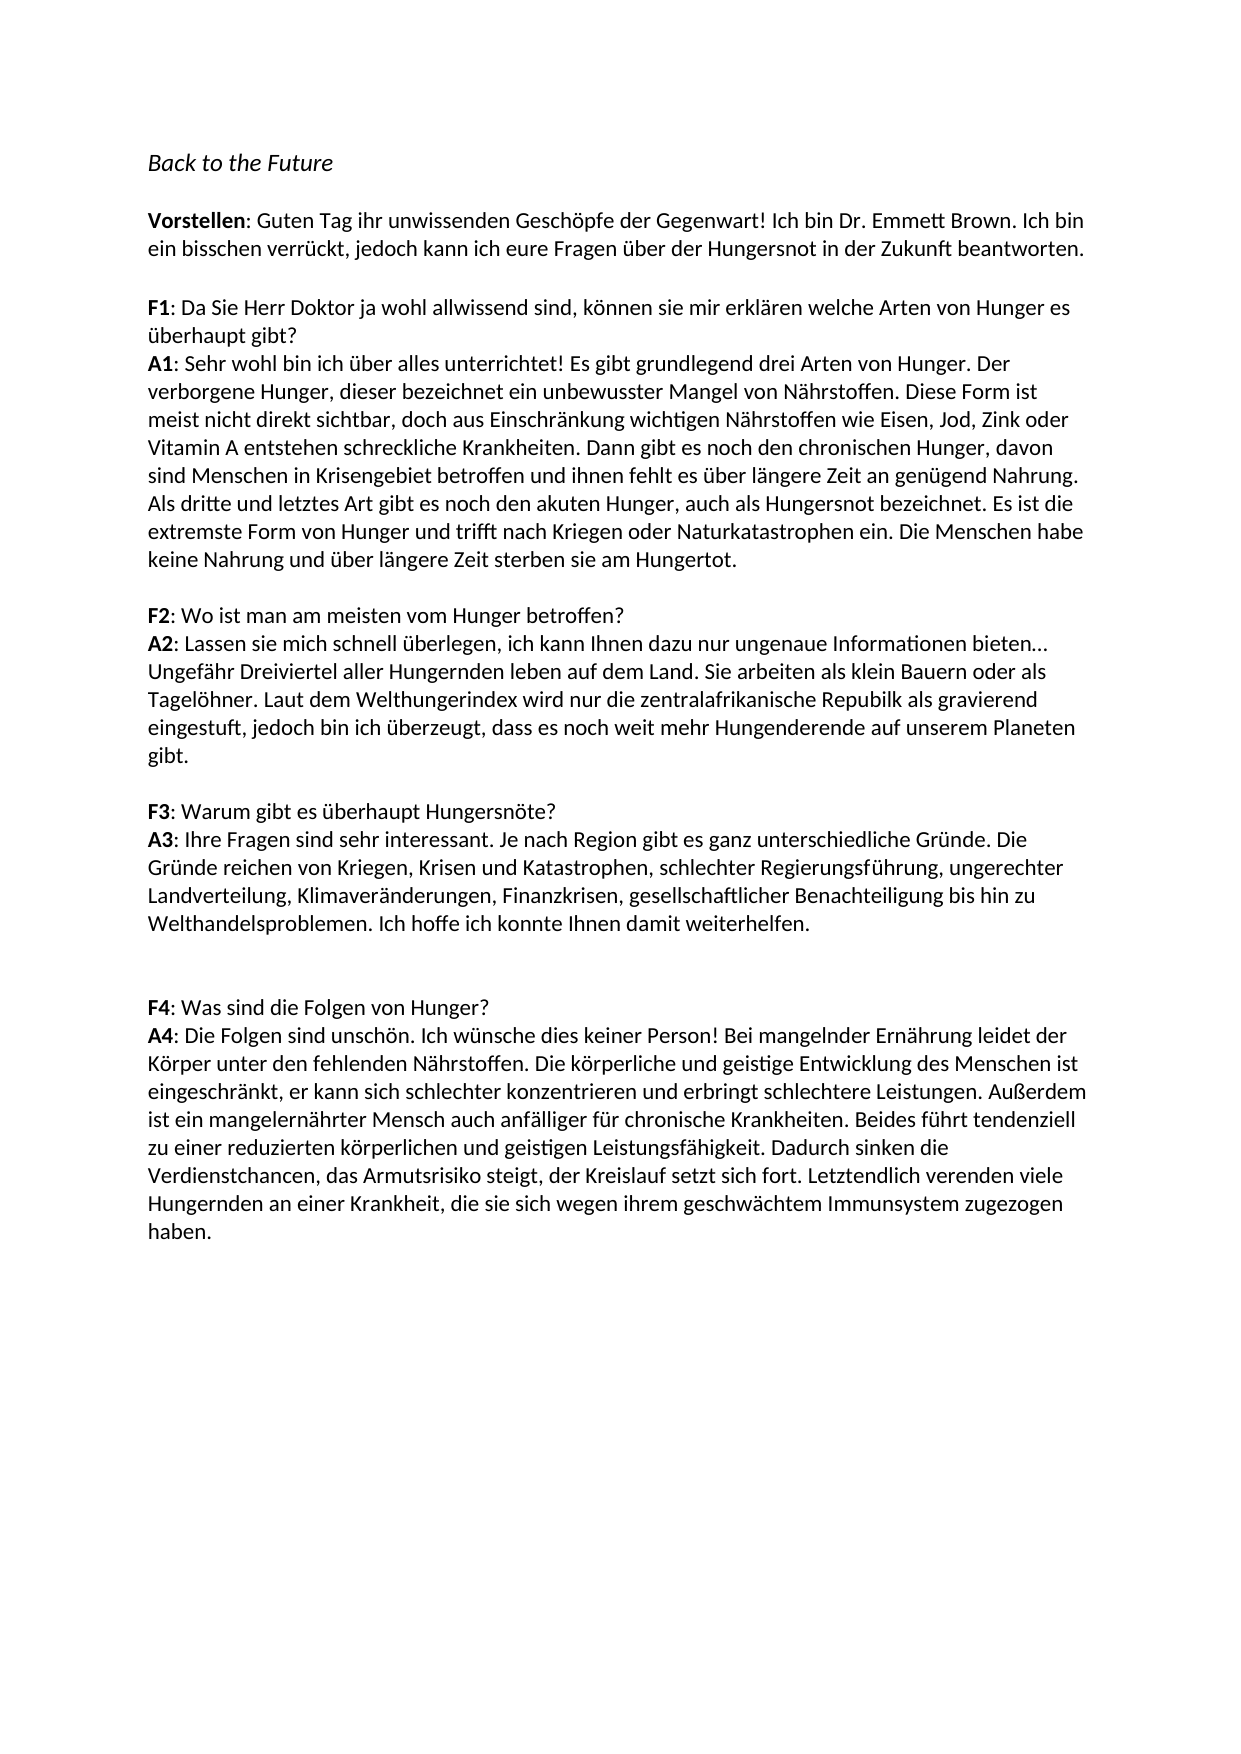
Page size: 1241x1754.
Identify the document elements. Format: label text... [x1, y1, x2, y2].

text F4: Was sind die Folgen von Hunger? [148, 993, 1093, 1021]
text F1: Da Sie Herr Doktor ja wohl allwissend sind, können sie mir erklären welche Arten von Hunger es überhaupt gibt? [148, 293, 1093, 349]
text A2: Lassen sie mich schnell überlegen, ich kann Ihnen dazu nur ungenaue Informationen bieten… Ungefähr Dreiviertel aller Hungernden leben auf dem Land. Sie arbeiten als klein Bauern oder als Tagelöhner. Laut dem Welthungerindex wird nur die zentralafrikanische Repubilk als gravierend eingestuft, jedoch bin ich überzeugt, dass es noch weit mehr Hungenderende auf unserem Planeten gibt. [148, 629, 1093, 769]
text F3: Warum gibt es überhaupt Hungersnöte? [148, 797, 1093, 825]
text Vorstellen: Guten Tag ihr unwissenden Geschöpfe der Gegenwart! Ich bin Dr. Emmett Brown. Ich bin ein bisschen verrückt, jedoch kann ich eure Fragen über der Hungersnot in der Zukunft beantworten. [148, 206, 1093, 262]
text A3: Ihre Fragen sind sehr interessant. Je nach Region gibt es ganz unterschiedliche Gründe. Die Gründe reichen von Kriegen, Krisen und Katastrophen, schlechter Regierungsführung, ungerechter Landverteilung, Klimaveränderungen, Finanzkrisen, gesellschaftlicher Benachteiligung bis hin zu Welthandelsproblemen. Ich hoffe ich konnte Ihnen damit weiterhelfen. [148, 825, 1093, 937]
text Back to the Future [148, 148, 1093, 178]
text A4: Die Folgen sind unschön. Ich wünsche dies keiner Person! Bei mangelnder Ernährung leidet der Körper unter den fehlenden Nährstoffen. Die körperliche und geistige Entwicklung des Menschen ist eingeschränkt, er kann sich schlechter konzentrieren und erbringt schlechtere Leistungen. Außerdem ist ein mangelernährter Mensch auch anfälliger für chronische Krankheiten. Beides führt tendenziell zu einer reduzierten körperlichen und geistigen Leistungsfähigkeit. Dadurch sinken die Verdienstchancen, das Armutsrisiko steigt, der Kreislauf setzt sich fort. Letztendlich verenden viele Hungernden an einer Krankheit, die sie sich wegen ihrem geschwächtem Immunsystem zugezogen haben. [148, 1021, 1093, 1245]
text F2: Wo ist man am meisten vom Hunger betroffen? [148, 601, 1093, 629]
text A1: Sehr wohl bin ich über alles unterrichtet! Es gibt grundlegend drei Arten von Hunger. Der verborgene Hunger, dieser bezeichnet ein unbewusster Mangel von Nährstoffen. Diese Form ist meist nicht direkt sichtbar, doch aus Einschränkung wichtigen Nährstoffen wie Eisen, Jod, Zink oder Vitamin A entstehen schreckliche Krankheiten. Dann gibt es noch den chronischen Hunger, davon sind Menschen in Krisengebiet betroffen und ihnen fehlt es über längere Zeit an genügend Nahrung. Als dritte und letztes Art gibt es noch den akuten Hunger, auch als Hungersnot bezeichnet. Es ist die extremste Form von Hunger und trifft nach Kriegen oder Naturkatastrophen ein. Die Menschen habe keine Nahrung und über längere Zeit sterben sie am Hungertot. [148, 349, 1093, 573]
